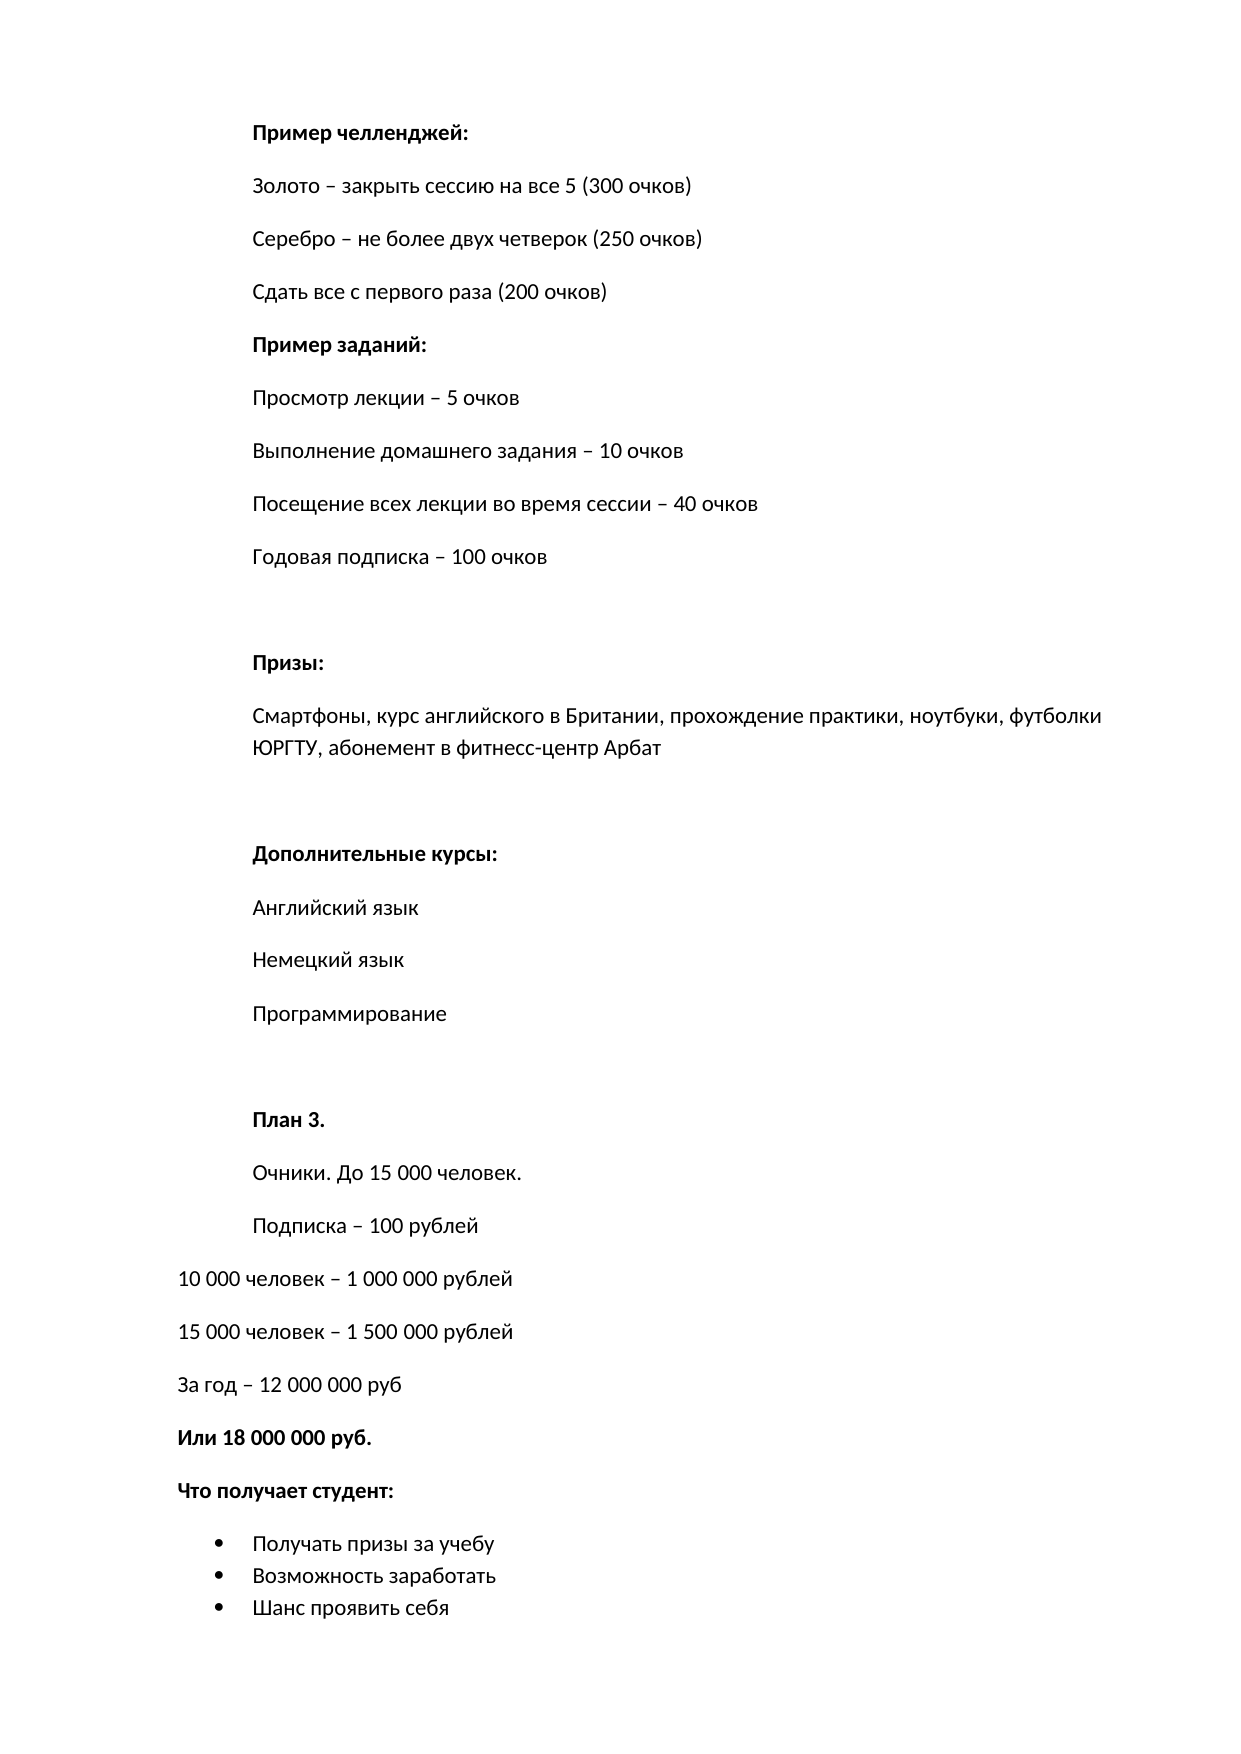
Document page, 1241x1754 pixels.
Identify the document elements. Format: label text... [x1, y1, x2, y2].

text Программирование [252, 999, 1152, 1027]
text 10 000 человек – 1 000 000 рублей [177, 1264, 1152, 1292]
text Что получает студент: [177, 1476, 1152, 1504]
text Сдать все с первого раза (200 очков) [252, 277, 1152, 305]
text Золото – закрыть сессию на все 5 (300 очков) [252, 171, 1152, 199]
text Просмотр лекции – 5 очков [252, 383, 1152, 411]
text Посещение всех лекции во время сессии – 40 очков [252, 489, 1152, 517]
list Возможность заработать [215, 1561, 1152, 1589]
list Получать призы за учебу [215, 1529, 1152, 1557]
text За год – 12 000 000 руб [177, 1370, 1152, 1398]
text Пример челленджей: [252, 118, 1152, 146]
text Дополнительные курсы: [252, 839, 1152, 868]
text Английский язык [252, 893, 1152, 921]
text Пример заданий: [252, 330, 1152, 358]
list Шанс проявить себя [215, 1593, 1152, 1621]
text Призы: [252, 648, 1152, 676]
text Или 18 000 000 руб. [177, 1423, 1152, 1451]
text План 3. [252, 1105, 1152, 1133]
text Немецкий язык [252, 946, 1152, 974]
text Подписка – 100 рублей [252, 1211, 1152, 1239]
text Годовая подписка – 100 очков [252, 542, 1152, 570]
text Выполнение домашнего задания – 10 очков [252, 436, 1152, 464]
text Смартфоны, курс английского в Британии, прохождение практики, ноутбуки, футболки ЮРГТУ, абонемент в фитнесс-центр Арбат [252, 701, 1152, 762]
text Очники. До 15 000 человек. [252, 1158, 1152, 1186]
text 15 000 человек – 1 500 000 рублей [177, 1317, 1152, 1345]
text Серебро – не более двух четверок (250 очков) [252, 224, 1152, 252]
